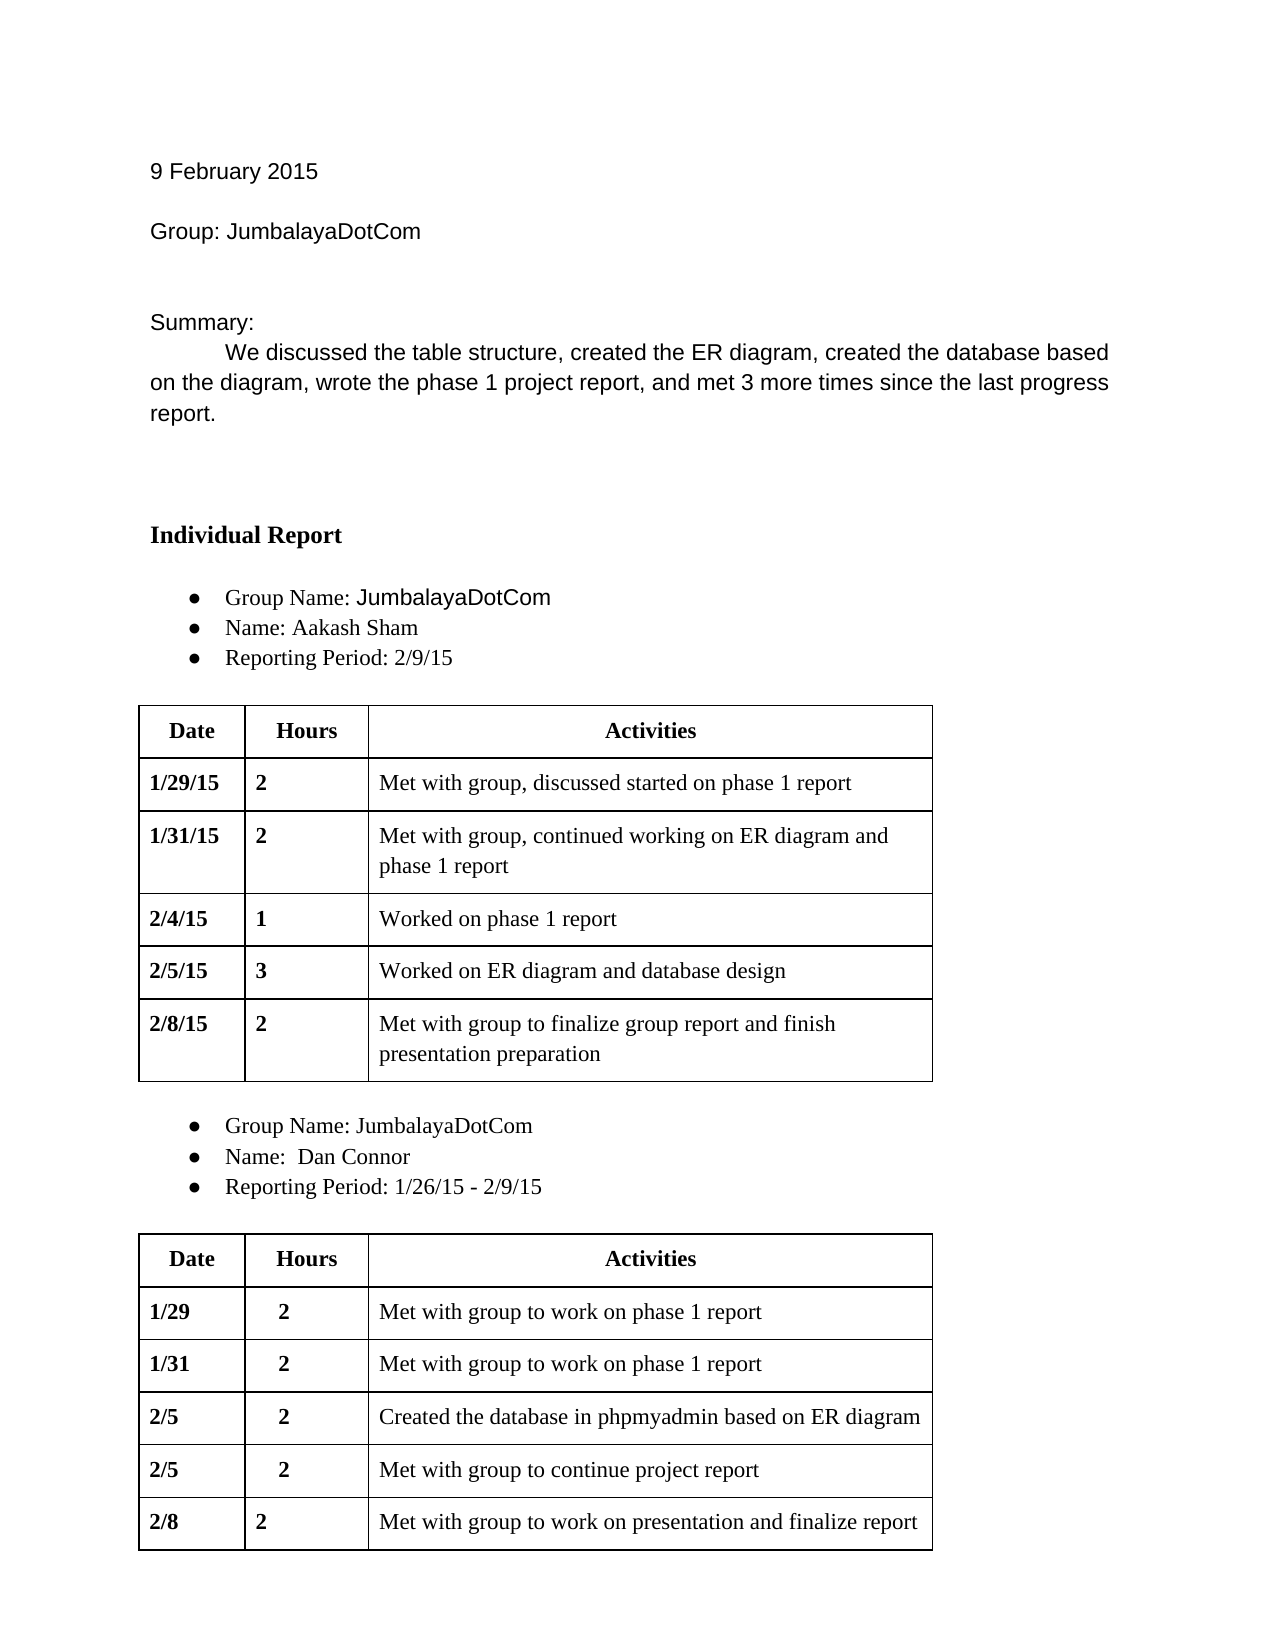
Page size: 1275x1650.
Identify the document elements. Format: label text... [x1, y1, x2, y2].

table_cell Met with group, continued working on ER diagram and phase 1 report [369, 812, 932, 893]
table_header Activities [369, 706, 932, 757]
table_cell 2 [246, 1340, 368, 1391]
table_cell 2 [246, 1498, 368, 1549]
text 9 February 2015 [150, 158, 1125, 184]
table_cell 2/8 [140, 1498, 244, 1549]
table_cell 1/29 [140, 1288, 244, 1338]
table_cell 1/31 [140, 1340, 244, 1391]
table_cell 2/5 [140, 1393, 244, 1444]
table_cell Met with group, discussed started on phase 1 report [369, 759, 932, 810]
list Reporting Period: 1/26/15 - 2/9/15 [187, 1173, 1125, 1199]
table_cell 2 [246, 759, 368, 810]
list Group Name: JumbalayaDotCom [187, 584, 1125, 610]
table_cell 2 [246, 812, 368, 893]
table_cell 3 [246, 947, 368, 998]
text Group: JumbalayaDotCom [150, 218, 1125, 245]
table_cell Met with group to work on presentation and finalize report [369, 1498, 932, 1549]
table_cell Met with group to finalize group report and finish presentation preparation [369, 1000, 932, 1081]
table_header Date [140, 1235, 244, 1286]
list Name: Dan Connor [187, 1143, 1125, 1169]
table_cell 1/31/15 [140, 812, 244, 893]
list Name: Aakash Sham [187, 614, 1125, 640]
table_header Hours [246, 1235, 368, 1286]
table_header Activities [369, 1235, 932, 1286]
table_cell Created the database in phpmyadmin based on ER diagram [369, 1393, 932, 1444]
table_cell 2/4/15 [140, 894, 244, 945]
table_header Date [140, 706, 244, 757]
list Reporting Period: 2/9/15 [187, 644, 1125, 671]
table_cell Met with group to work on phase 1 report [369, 1340, 932, 1391]
table_cell 1/29/15 [140, 759, 244, 810]
table_cell 1 [246, 894, 368, 945]
table_cell 2/8/15 [140, 1000, 244, 1081]
table_cell Worked on ER diagram and database design [369, 947, 932, 998]
table_cell Worked on phase 1 report [369, 894, 932, 945]
text We discussed the table structure, created the ER diagram, created the database based on the diagram, wrote the phase 1 project report, and met 3 more times since the last progress report. [150, 339, 1125, 426]
table_cell 2 [246, 1000, 368, 1081]
table_cell 2 [246, 1393, 368, 1444]
table_cell 2/5/15 [140, 947, 244, 998]
table_cell 2/5 [140, 1445, 244, 1496]
table_cell Met with group to continue project report [369, 1445, 932, 1496]
table_header Hours [246, 706, 368, 757]
text Individual Report [150, 520, 1125, 549]
table_cell Met with group to work on phase 1 report [369, 1288, 932, 1338]
table_cell 2 [246, 1445, 368, 1496]
table_cell 2 [246, 1288, 368, 1338]
text Summary: [150, 309, 1125, 335]
list Group Name: JumbalayaDotCom [187, 1112, 1125, 1139]
